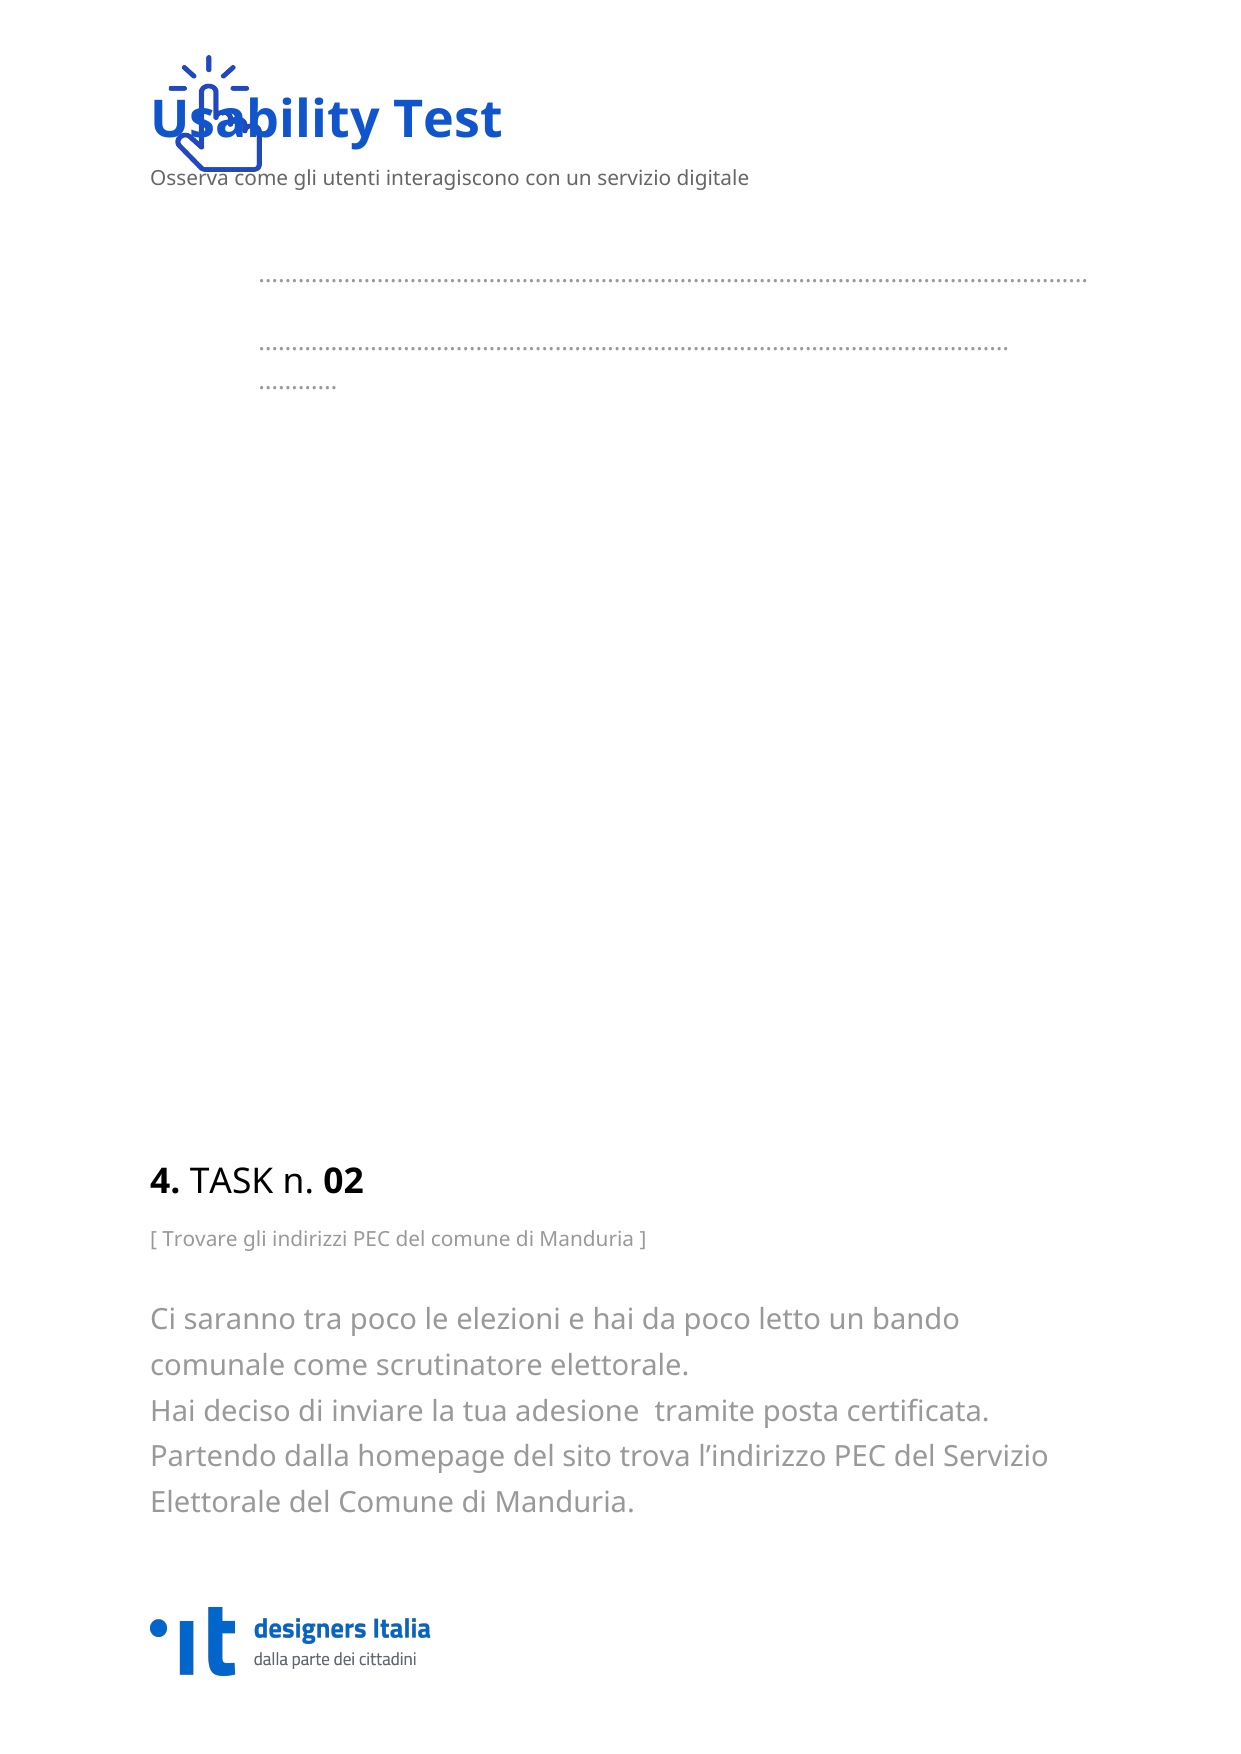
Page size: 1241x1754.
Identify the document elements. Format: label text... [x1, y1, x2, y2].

picture [168, 55, 262, 172]
picture [258, 115, 262, 131]
text Ci saranno tra poco le elezioni e hai da poco letto un bando comunale come scrutinatore elettorale. Hai deciso di inviare la tua adesione tramite posta certificata. Partendo dalla homepage del sito trova l’indirizzo PEC del Servizio Elettorale del Comune di Manduria. [150, 1299, 1090, 1521]
text [ Trovare gli indirizzi PEC del comune di Manduria ] [150, 1224, 1090, 1253]
picture [150, 1607, 431, 1676]
text 4. TASK n. 02 [150, 1156, 1090, 1204]
